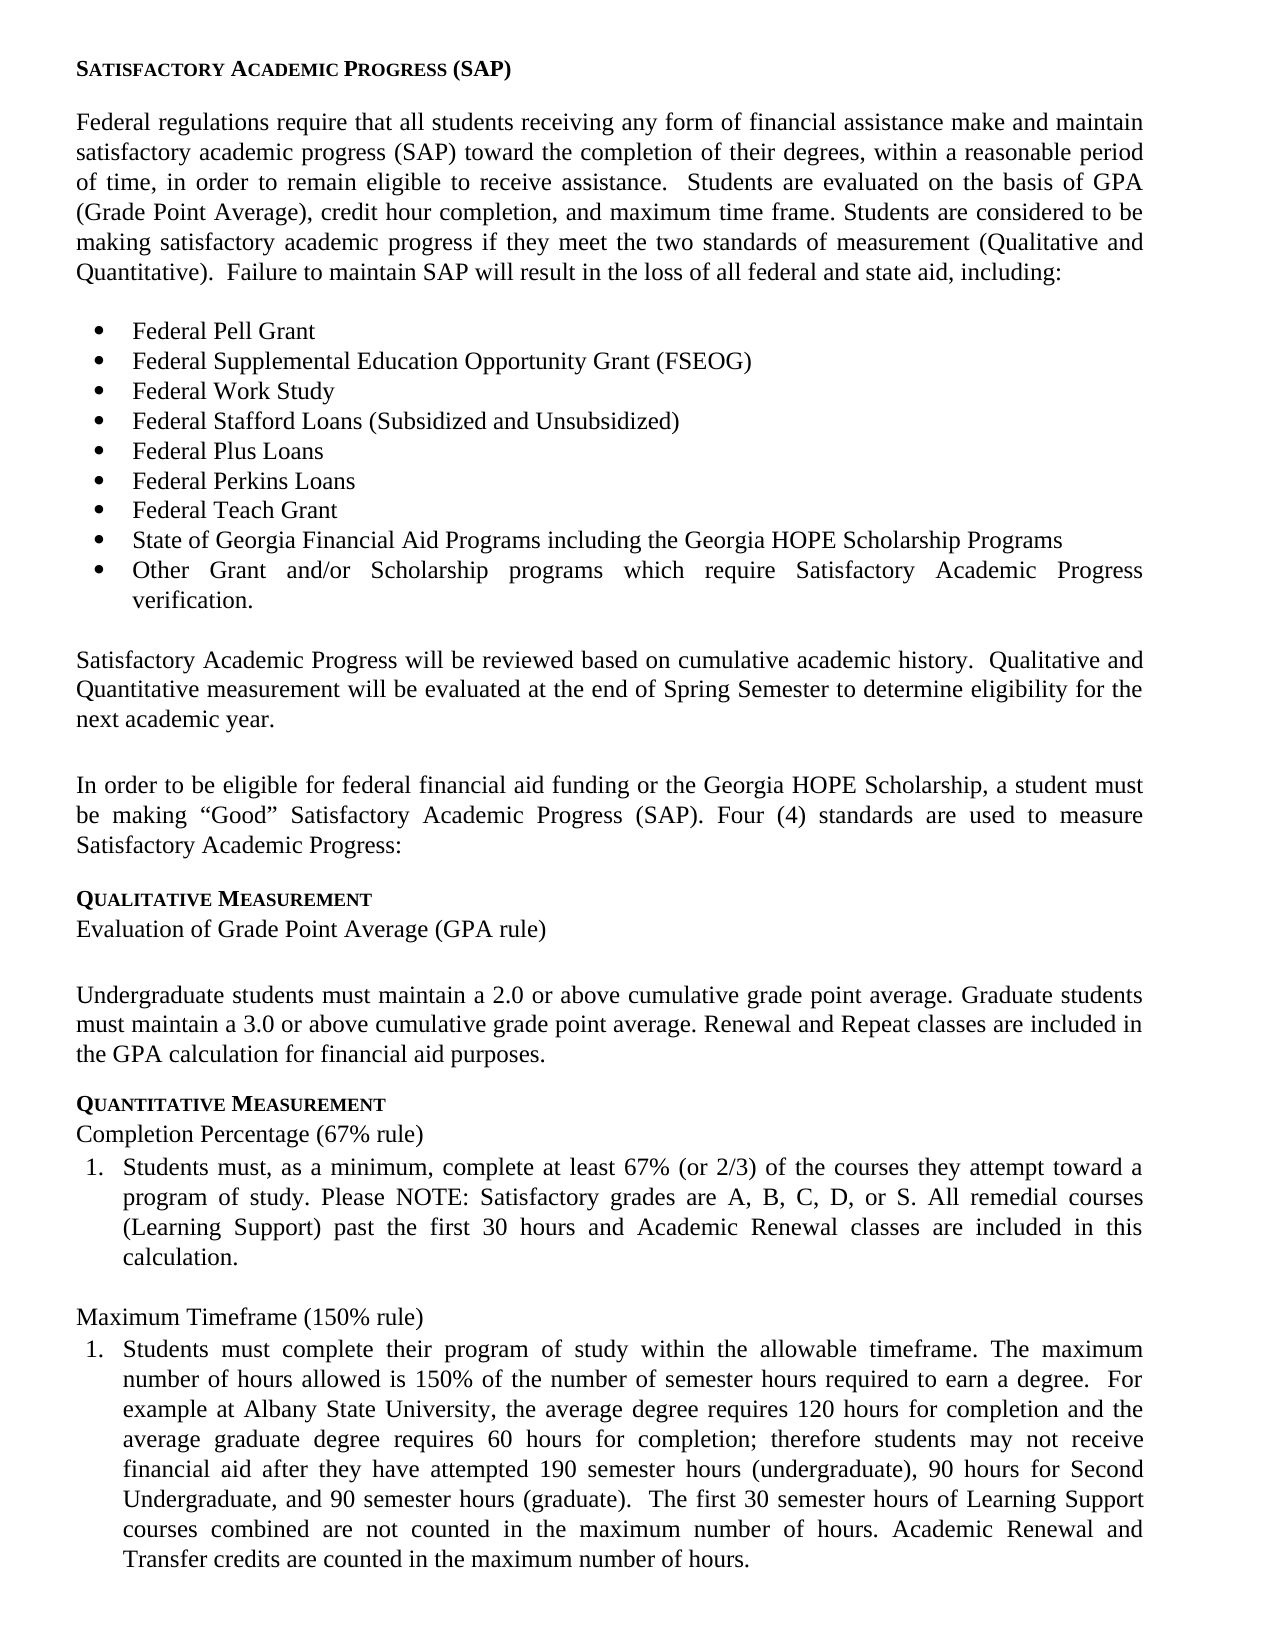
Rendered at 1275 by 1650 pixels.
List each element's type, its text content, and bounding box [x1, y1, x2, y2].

list Other Grant and/or Scholarship programs which require Satisfactory Academic Progress verification. [94, 555, 1144, 614]
text QUALITATIVE MEASUREMENT [76, 885, 1144, 911]
list Federal Stafford Loans (Subsidized and Unsubsidized) [94, 406, 1144, 435]
list Federal Supplemental Education Opportunity Grant (FSEOG) [94, 346, 1144, 375]
text In order to be eligible for federal financial aid funding or the Georgia HOPE Scholarship, a student must be making “Good” Satisfactory Academic Progress (SAP). Four (4) standards are used to measure Satisfactory Academic Progress: [76, 771, 1144, 859]
list State of Georgia Financial Aid Programs including the Georgia HOPE Scholarship Programs [94, 526, 1144, 554]
text Undergraduate students must maintain a 2.0 or above cumulative grade point average. Graduate students must maintain a 3.0 or above cumulative grade point average. Renewal and Repeat classes are included in the GPA calculation for financial aid purposes. [76, 980, 1144, 1068]
text Maximum Timeframe (150% rule) [76, 1302, 1144, 1330]
list Federal Teach Grant [94, 496, 1144, 524]
text Evaluation of Grade Point Average (GPA rule) [76, 914, 1144, 943]
list Federal Work Study [94, 376, 1144, 405]
list Federal Plus Loans [94, 436, 1144, 464]
text Satisfactory Academic Progress will be reviewed based on cumulative academic history. Qualitative and Quantitative measurement will be evaluated at the end of Spring Semester to determine eligibility for the next academic year. [76, 645, 1144, 733]
list Students must, as a minimum, complete at least 67% (or 2/3) of the courses they attempt toward a program of study. Please NOTE: Satisfactory grades are A, B, C, D, or S. All remedial courses (Learning Support) past the first 30 hours and Academic Renewal classes are included in this calculation. [85, 1152, 1144, 1271]
text QUANTITATIVE MEASUREMENT [76, 1090, 1144, 1116]
list Federal Pell Grant [94, 316, 1144, 345]
list Students must complete their program of study within the allowable timeframe. The maximum number of hours allowed is 150% of the number of semester hours required to earn a degree. For example at Albany State University, the average degree requires 120 hours for completion and the average graduate degree requires 60 hours for completion; therefore students may not receive financial aid after they have attempted 190 semester hours (undergraduate), 90 hours for Second Undergraduate, and 90 semester hours (graduate). The first 30 semester hours of Learning Support courses combined are not counted in the maximum number of hours. Academic Renewal and Transfer credits are counted in the maximum number of hours. [85, 1334, 1144, 1573]
text SATISFACTORY ACADEMIC PROGRESS (SAP) [76, 56, 1144, 82]
list Federal Perkins Loans [94, 466, 1144, 494]
text Completion Percentage (67% rule) [76, 1119, 1144, 1148]
text Federal regulations require that all students receiving any form of financial assistance make and maintain satisfactory academic progress (SAP) toward the completion of their degrees, within a reasonable period of time, in order to remain eligible to receive assistance. Students are evaluated on the basis of GPA (Grade Point Average), credit hour completion, and maximum time frame. Students are considered to be making satisfactory academic progress if they meet the two standards of measurement (Qualitative and Quantitative). Failure to maintain SAP will result in the loss of all federal and state aid, including: [76, 107, 1144, 286]
